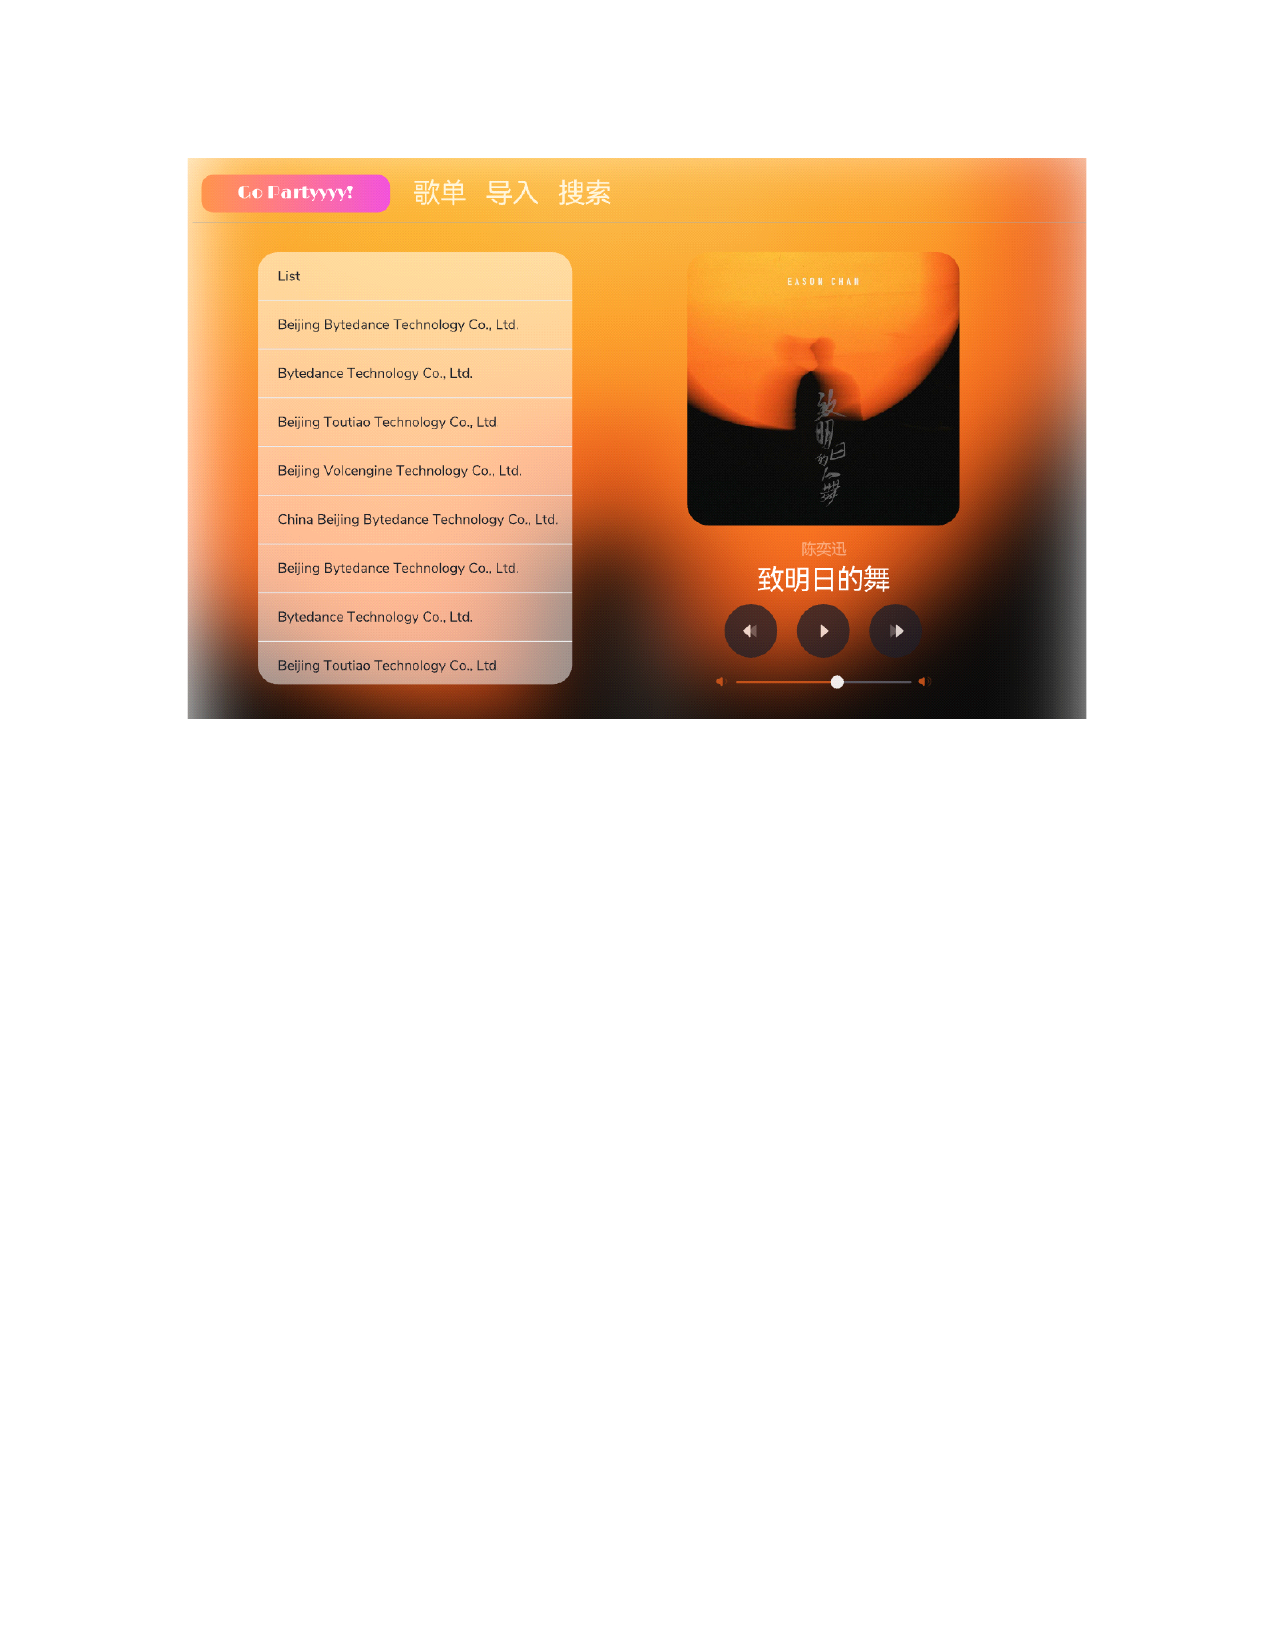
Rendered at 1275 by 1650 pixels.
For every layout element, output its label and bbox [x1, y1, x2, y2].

picture [187, 158, 1087, 719]
